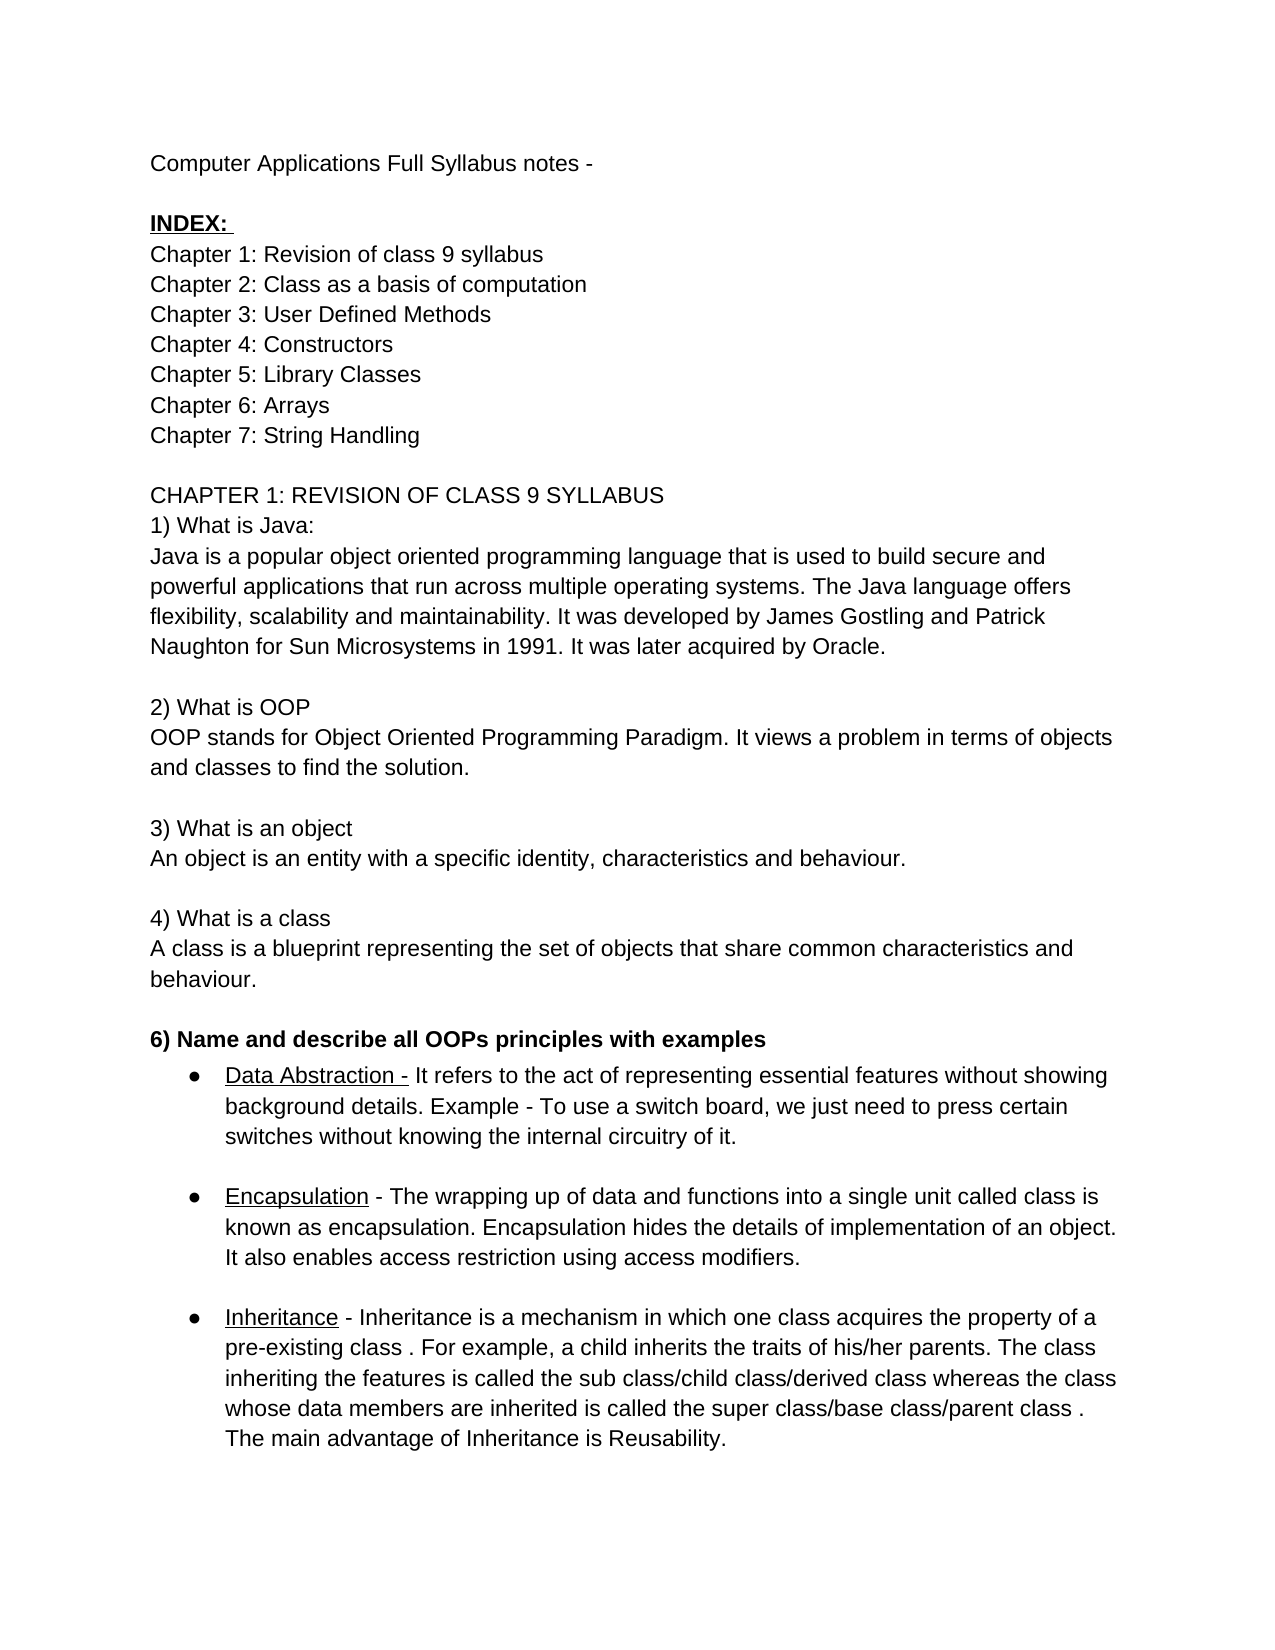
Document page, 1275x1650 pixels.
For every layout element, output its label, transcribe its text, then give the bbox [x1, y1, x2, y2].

text A class is a blueprint representing the set of objects that share common characteristics and behaviour. [150, 935, 1125, 992]
text Chapter 3: User Defined Methods [150, 301, 1125, 327]
text 3) What is an object [150, 814, 1125, 841]
text Chapter 7: String Handling [150, 422, 1125, 448]
text 2) What is OOP [150, 694, 1125, 720]
text An object is an entity with a specific identity, characteristics and behaviour. [150, 845, 1125, 871]
list Inheritance - Inheritance is a mechanism in which one class acquires the property of a pre-existing class . For example, a child inherits the traits of his/her parents. The class inheriting the features is called the sub class/child class/derived class whereas the class whose data members are inherited is called the super class/base class/parent class . The main advantage of Inheritance is Reusability. [187, 1304, 1125, 1451]
text 1) What is Java: [150, 512, 1125, 539]
list Encapsulation - The wrapping up of data and functions into a single unit called class is known as encapsulation. Encapsulation hides the details of implementation of an object. It also enables access restriction using access modifiers. [187, 1183, 1125, 1270]
text Java is a popular object oriented programming language that is used to build secure and powerful applications that run across multiple operating systems. The Java language offers flexibility, scalability and maintainability. It was developed by James Gostling and Patrick Naughton for Sun Microsystems in 1991. It was later acquired by Oracle. [150, 543, 1125, 660]
text Chapter 6: Arrays [150, 392, 1125, 418]
text OOP stands for Object Oriented Programming Paradigm. It views a problem in terms of objects and classes to find the solution. [150, 724, 1125, 781]
list Data Abstraction - It refers to the act of representing essential features without showing background details. Example - To use a switch board, we just need to press certain switches without knowing the internal circuitry of it. [187, 1062, 1125, 1149]
text INDEX: [150, 210, 1125, 237]
text Chapter 4: Constructors [150, 331, 1125, 358]
text CHAPTER 1: REVISION OF CLASS 9 SYLLABUS [150, 482, 1125, 509]
text Chapter 2: Class as a basis of computation [150, 271, 1125, 297]
text Computer Applications Full Syllabus notes - [150, 150, 1125, 176]
text 4) What is a class [150, 905, 1125, 932]
text 6) Name and describe all OOPs principles with examples [150, 1026, 1125, 1052]
text Chapter 1: Revision of class 9 syllabus [150, 241, 1125, 267]
text Chapter 5: Library Classes [150, 361, 1125, 388]
